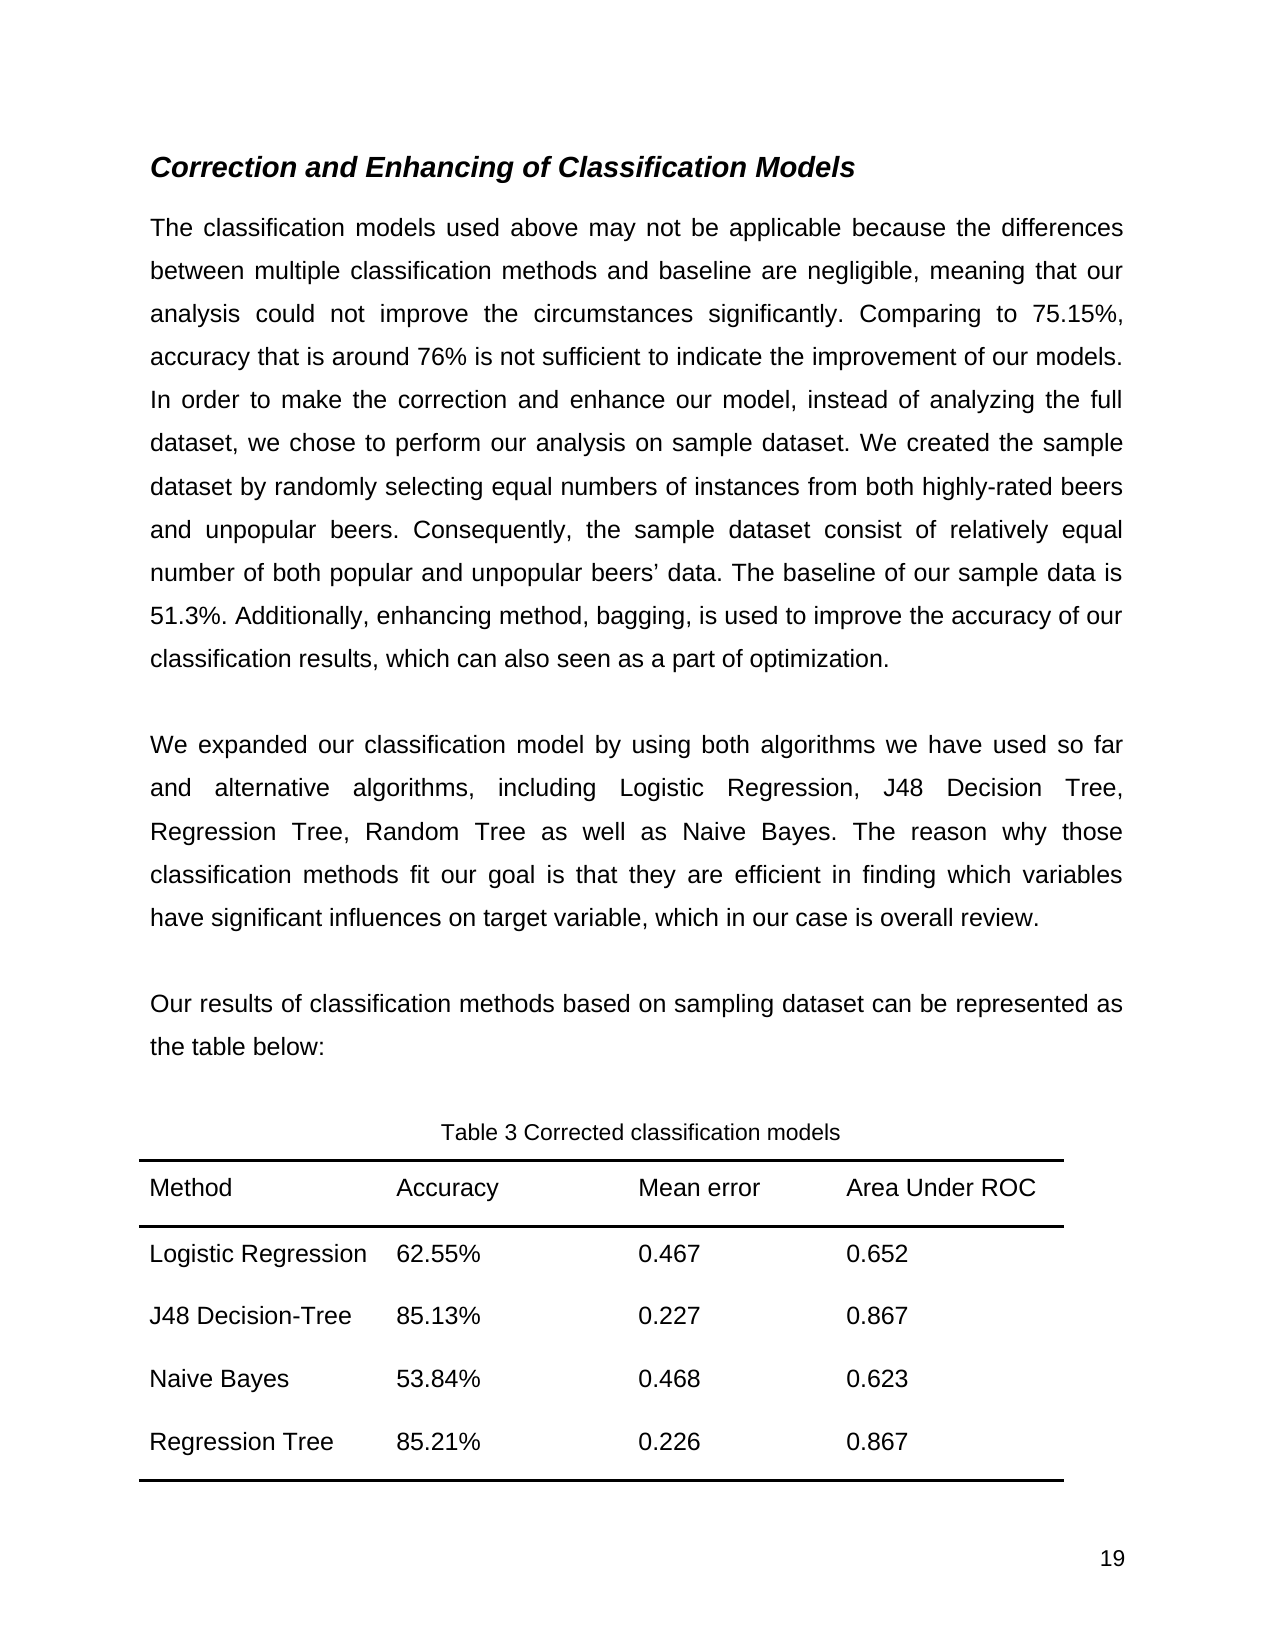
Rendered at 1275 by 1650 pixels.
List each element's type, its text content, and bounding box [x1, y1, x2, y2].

table_header Mean error [628, 1162, 836, 1225]
table_cell Logistic Regression [139, 1228, 386, 1291]
table_cell 0.867 [836, 1291, 1064, 1353]
table_cell J48 Decision-Tree [139, 1291, 386, 1353]
table_cell 62.55% [386, 1228, 628, 1291]
table_header Accuracy [386, 1162, 628, 1225]
table_header Area Under ROC [836, 1162, 1064, 1225]
table_cell 53.84% [386, 1354, 628, 1416]
table_cell 0.867 [836, 1416, 1064, 1479]
subtitle Correction and Enhancing of Classification Models [150, 150, 1125, 183]
table_cell 85.13% [386, 1291, 628, 1353]
table_cell Naive Bayes [139, 1354, 386, 1416]
table_header Method [139, 1162, 386, 1225]
table_cell 0.468 [628, 1354, 836, 1416]
table_cell 0.623 [836, 1354, 1064, 1416]
table_cell 85.21% [386, 1416, 628, 1479]
text We expanded our classification model by using both algorithms we have used so far and alternative algorithms, including Logistic Regression, J48 Decision Tree, Regression Tree, Random Tree as well as Naive Bayes. The reason why those classification methods fit our goal is that they are efficient in finding which variables have significant influences on target variable, which in our case is overall review. [150, 730, 1125, 932]
text Our results of classification methods based on sampling dataset can be represented as the table below: [150, 989, 1125, 1061]
text Table 3 Corrected classification models [150, 1118, 1125, 1145]
table_cell Regression Tree [139, 1416, 386, 1479]
table_cell 0.467 [628, 1228, 836, 1291]
text The classification models used above may not be applicable because the differences between multiple classification methods and baseline are negligible, meaning that our analysis could not improve the circumstances significantly. Comparing to 75.15%, accuracy that is around 76% is not sufficient to indicate the improvement of our models. In order to make the correction and enhance our model, instead of analyzing the full dataset, we chose to perform our analysis on sample dataset. We created the sample dataset by randomly selecting equal numbers of instances from both highly-rated beers and unpopular beers. Consequently, the sample dataset consist of relatively equal number of both popular and unpopular beers’ data. The baseline of our sample data is 51.3%. Additionally, enhancing method, bagging, is used to improve the accuracy of our classification results, which can also seen as a part of optimization. [150, 213, 1125, 673]
table_cell 0.652 [836, 1228, 1064, 1291]
table_cell 0.227 [628, 1291, 836, 1353]
table_cell 0.226 [628, 1416, 836, 1479]
